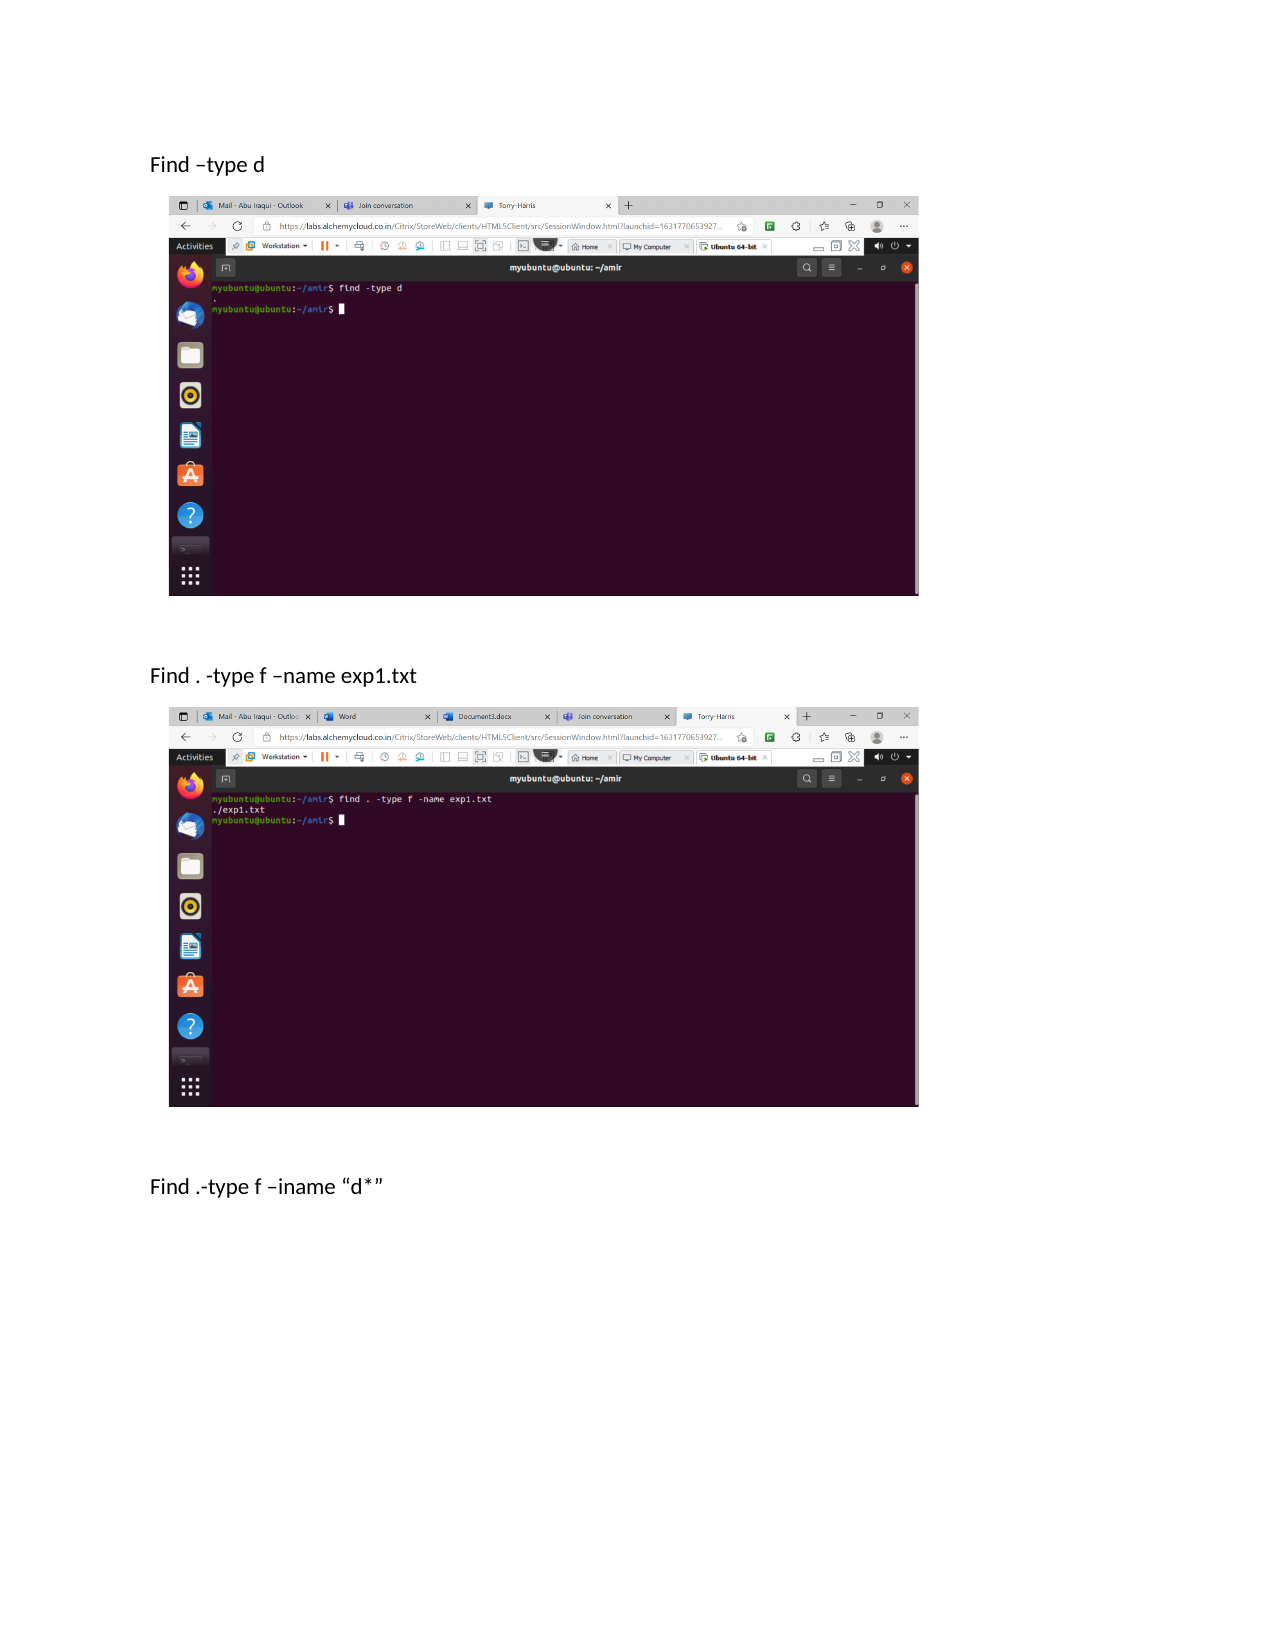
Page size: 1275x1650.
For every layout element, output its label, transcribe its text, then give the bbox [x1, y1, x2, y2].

text Find –type d [150, 150, 1125, 178]
text Find .-type f –iname “d*” [150, 1172, 1125, 1200]
text Find . -type f –name exp1.txt [150, 661, 1125, 689]
